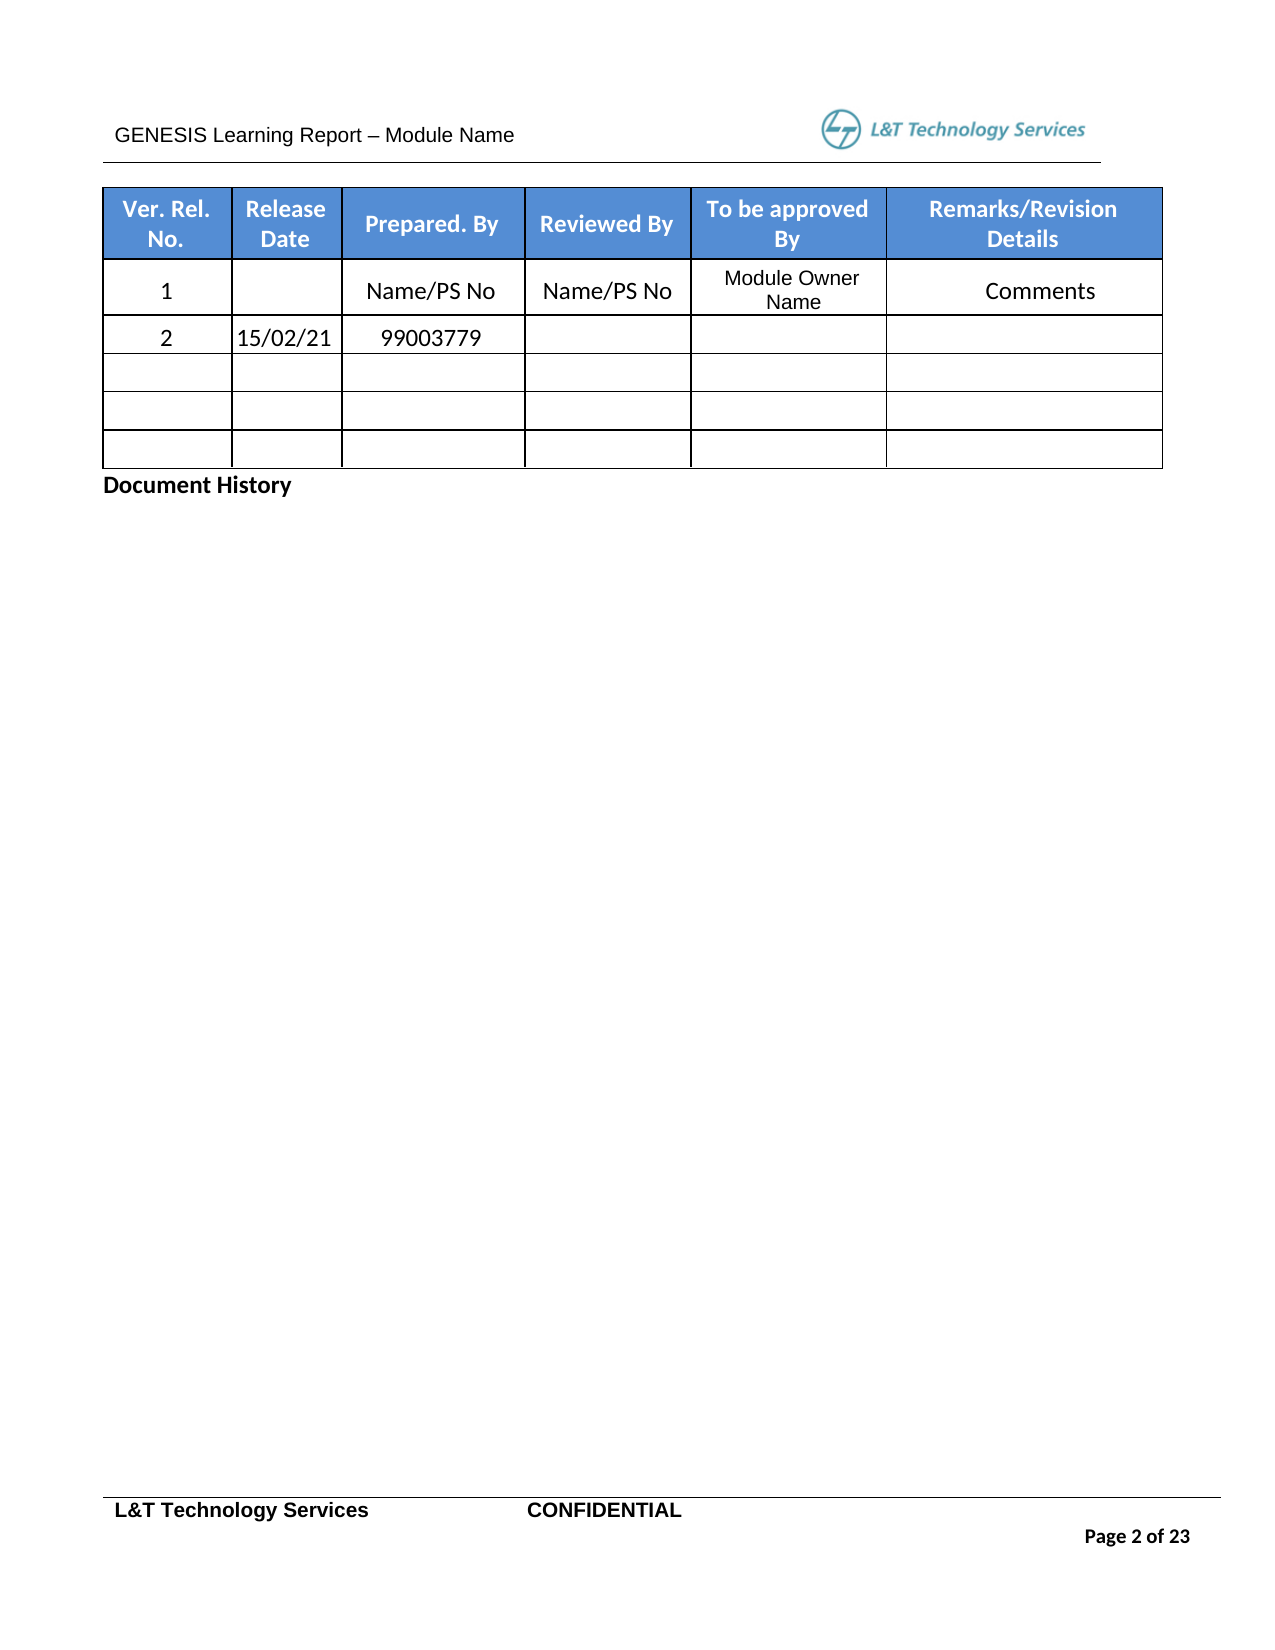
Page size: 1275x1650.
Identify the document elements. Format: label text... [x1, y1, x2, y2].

table_cell [104, 392, 231, 429]
table_cell [692, 392, 886, 429]
table_cell [526, 392, 690, 429]
table_header Release Date [233, 188, 341, 258]
table_cell [526, 431, 690, 467]
table_cell [233, 260, 341, 314]
table_cell [343, 392, 524, 429]
table_cell [233, 392, 341, 429]
table_cell [343, 431, 524, 467]
table_cell [692, 431, 886, 467]
table_header To be approved By [692, 188, 886, 258]
table_cell Module Owner Name [692, 260, 886, 314]
table_cell [887, 392, 1162, 429]
table_cell 99003779 [343, 316, 524, 352]
table_cell [233, 431, 341, 467]
table_cell Name/PS No [343, 260, 524, 314]
table_cell [692, 354, 886, 391]
table_header Ver. Rel. No. [104, 188, 231, 258]
table_cell [887, 431, 1162, 467]
table_cell [104, 354, 231, 391]
table_cell 1 [104, 260, 231, 314]
table_cell 15/02/21 [233, 316, 341, 352]
table_header Reviewed By [526, 188, 690, 258]
table_cell Comments [887, 260, 1162, 314]
table_cell [887, 354, 1162, 391]
table_header Remarks/Revision Details [887, 188, 1162, 258]
text Document History [103, 469, 1162, 499]
table_cell [526, 354, 690, 391]
table_cell [343, 354, 524, 391]
table_cell Name/PS No [526, 260, 690, 314]
table_cell [887, 316, 1162, 352]
table_cell [692, 316, 886, 352]
table_cell 2 [104, 316, 231, 352]
table_cell [104, 431, 231, 467]
table_cell [526, 316, 690, 352]
table_header Prepared. By [343, 188, 524, 258]
table_cell [233, 354, 341, 391]
